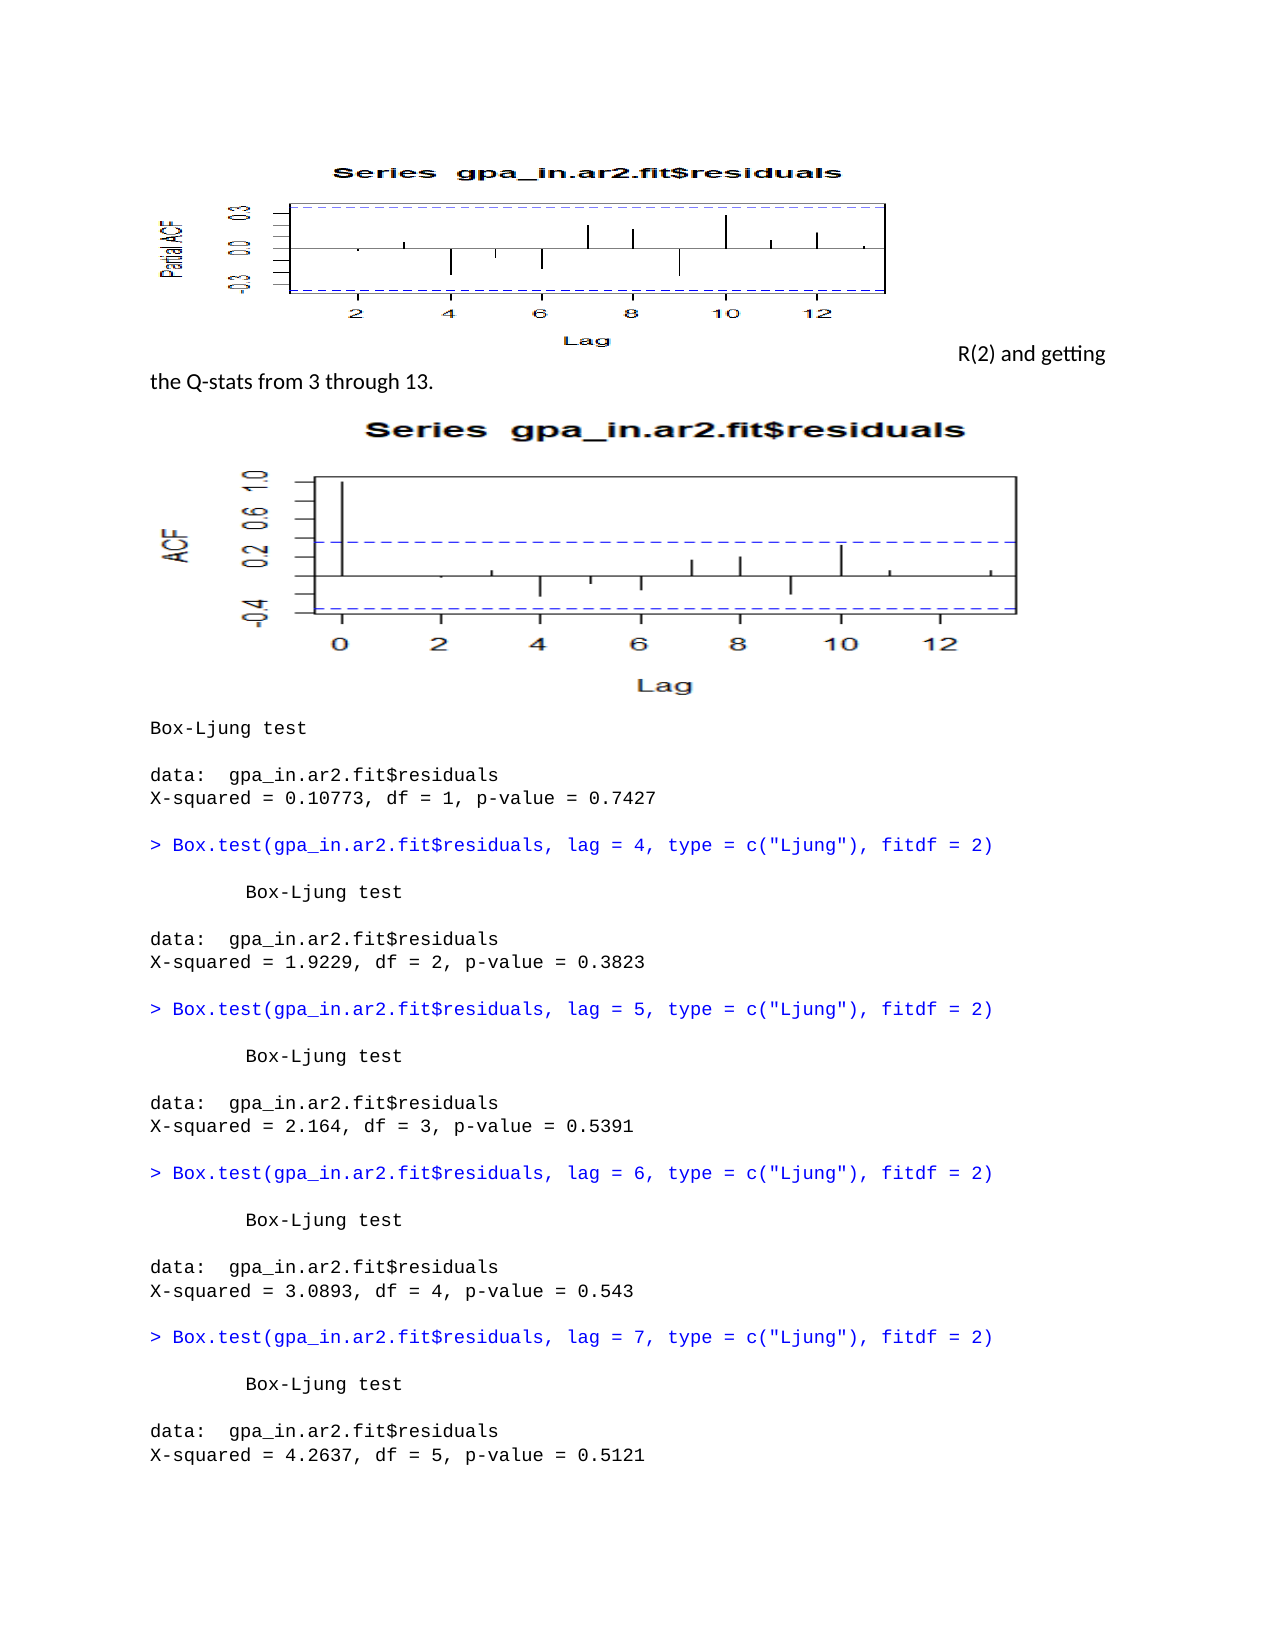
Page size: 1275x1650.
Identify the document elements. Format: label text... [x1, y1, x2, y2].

text Box-Ljung test [150, 1209, 1125, 1232]
text Box-Ljung test [150, 717, 1125, 740]
text data: gpa_in.ar2.fit$residuals [150, 1256, 1125, 1279]
text Box-Ljung test [150, 881, 1125, 904]
text > Box.test(gpa_in.ar2.fit$residuals, lag = 5, type = c("Ljung"), fitdf = 2) [150, 998, 1125, 1021]
text > Box.test(gpa_in.ar2.fit$residuals, lag = 6, type = c("Ljung"), fitdf = 2) [150, 1162, 1125, 1185]
text Box-Ljung test [150, 1373, 1125, 1396]
text data: gpa_in.ar2.fit$residuals [150, 928, 1125, 951]
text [150, 150, 1125, 717]
picture [150, 394, 1102, 717]
picture [150, 150, 958, 361]
text > Box.test(gpa_in.ar2.fit$residuals, lag = 7, type = c("Ljung"), fitdf = 2) [150, 1326, 1125, 1349]
text Box-Ljung test [150, 1045, 1125, 1068]
text X-squared = 3.0893, df = 4, p-value = 0.543 [150, 1279, 1125, 1303]
text data: gpa_in.ar2.fit$residuals [150, 1420, 1125, 1443]
text > Box.test(gpa_in.ar2.fit$residuals, lag = 4, type = c("Ljung"), fitdf = 2) [150, 834, 1125, 857]
text X-squared = 0.10773, df = 1, p-value = 0.7427 [150, 787, 1125, 810]
text data: gpa_in.ar2.fit$residuals [150, 763, 1125, 787]
text X-squared = 1.9229, df = 2, p-value = 0.3823 [150, 951, 1125, 974]
text X-squared = 4.2637, df = 5, p-value = 0.5121 [150, 1443, 1125, 1467]
text X-squared = 2.164, df = 3, p-value = 0.5391 [150, 1115, 1125, 1138]
text data: gpa_in.ar2.fit$residuals [150, 1092, 1125, 1115]
